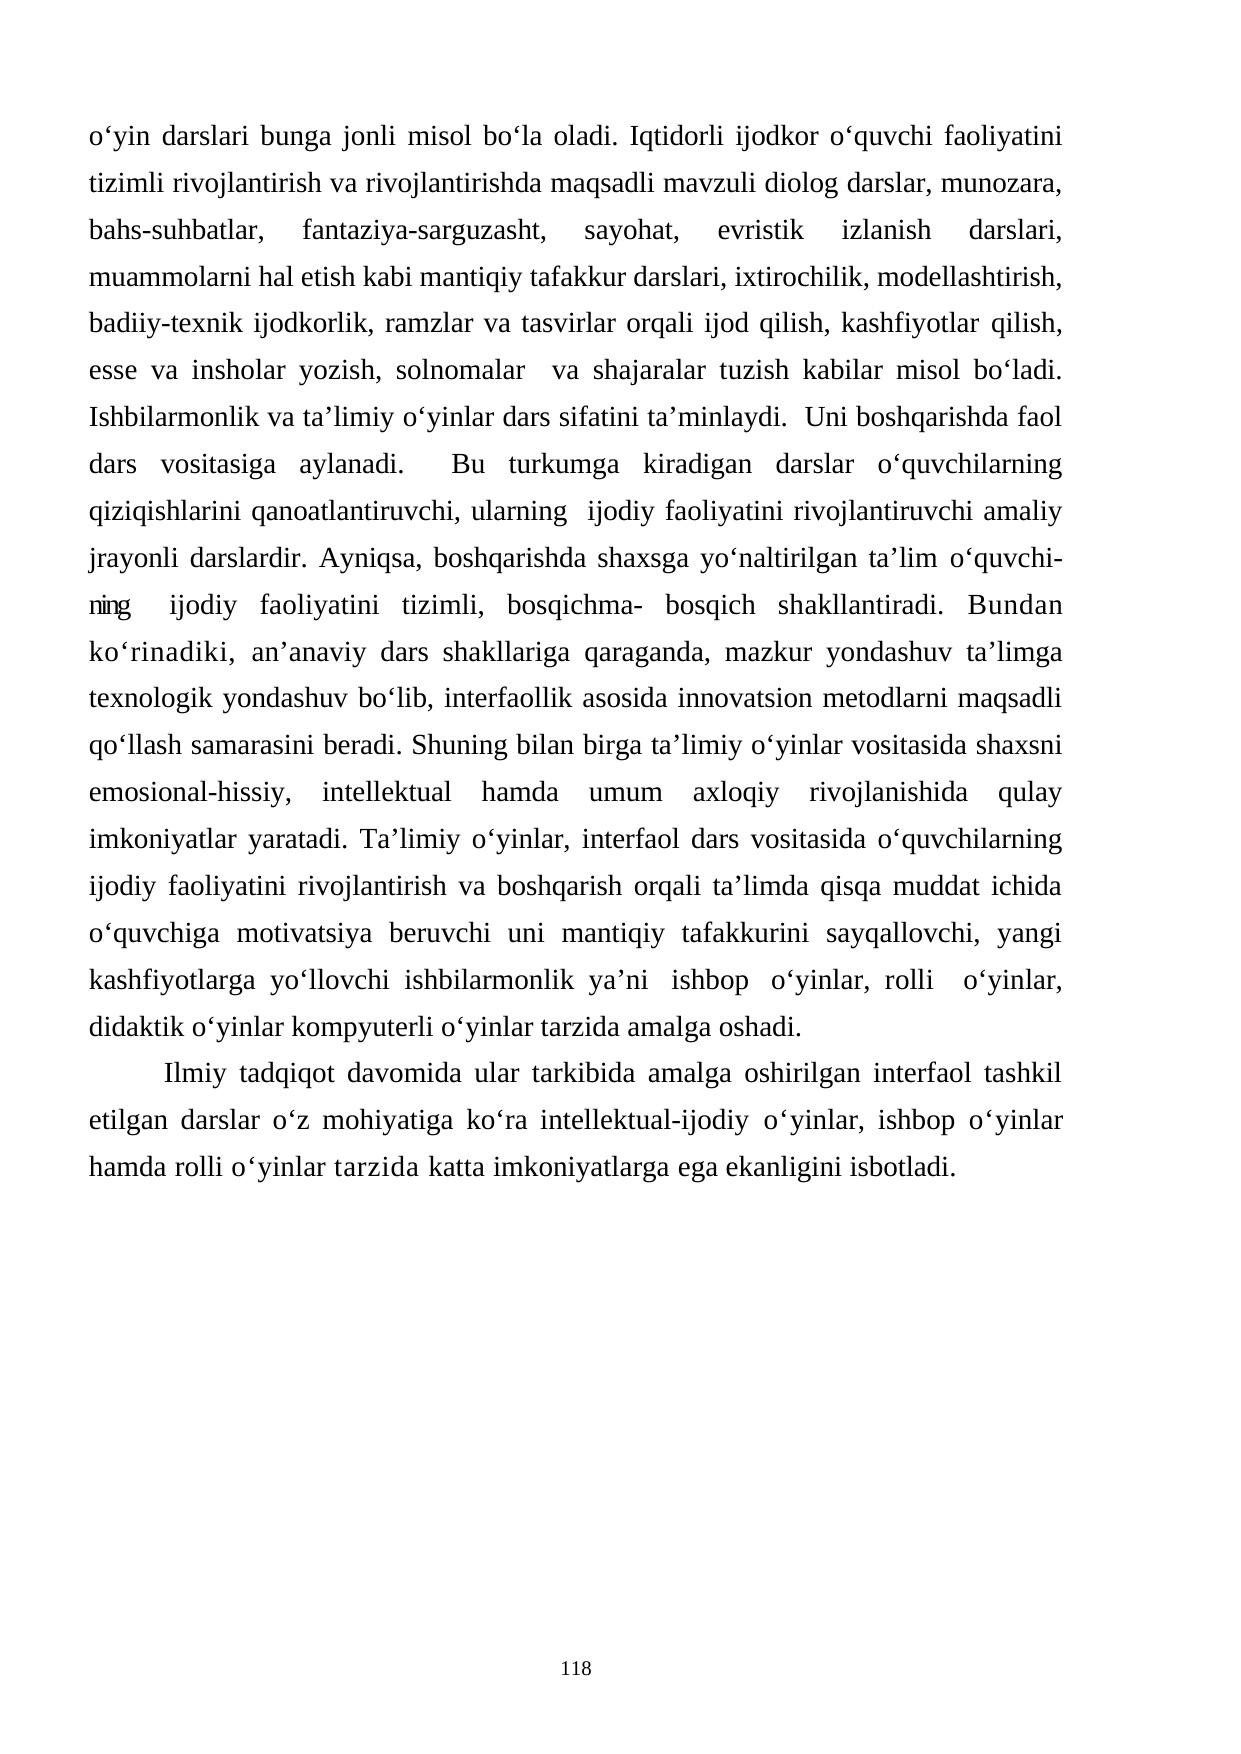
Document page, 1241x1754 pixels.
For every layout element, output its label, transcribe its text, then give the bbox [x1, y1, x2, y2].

text Ilmiy tadqiqot davomida ular tarkibida amalga oshirilgan interfaol tashkil etilgan darslar o‘z mohiyatiga ko‘ra intellektual-ijodiy o‘yinlar, ishbop o‘yinlar hamda rolli o‘yinlar tarzida katta imkoniyatlarga ega ekanligini isbotladi. [89, 1056, 1063, 1183]
